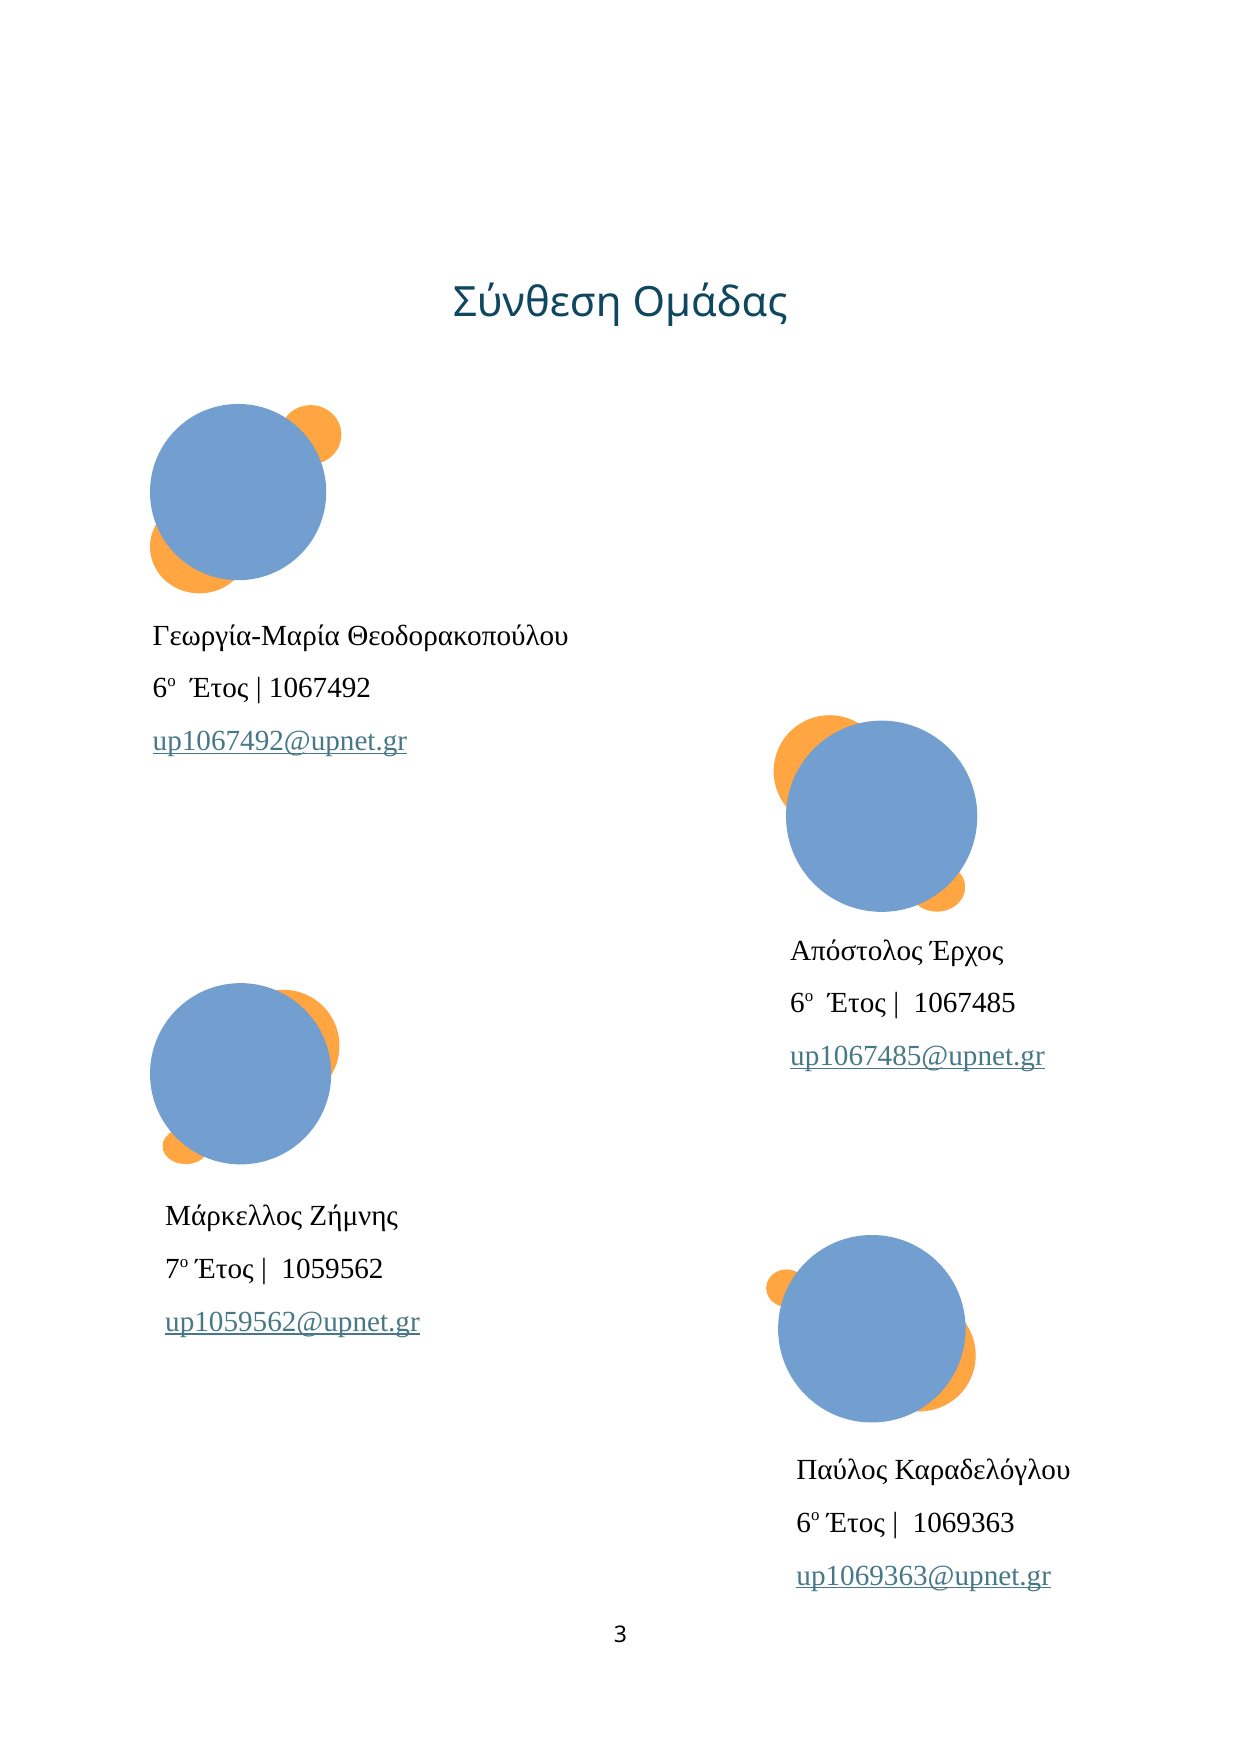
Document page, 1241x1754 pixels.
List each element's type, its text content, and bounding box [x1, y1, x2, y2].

subtitle Σύνθεση Ομάδας [150, 272, 1090, 328]
